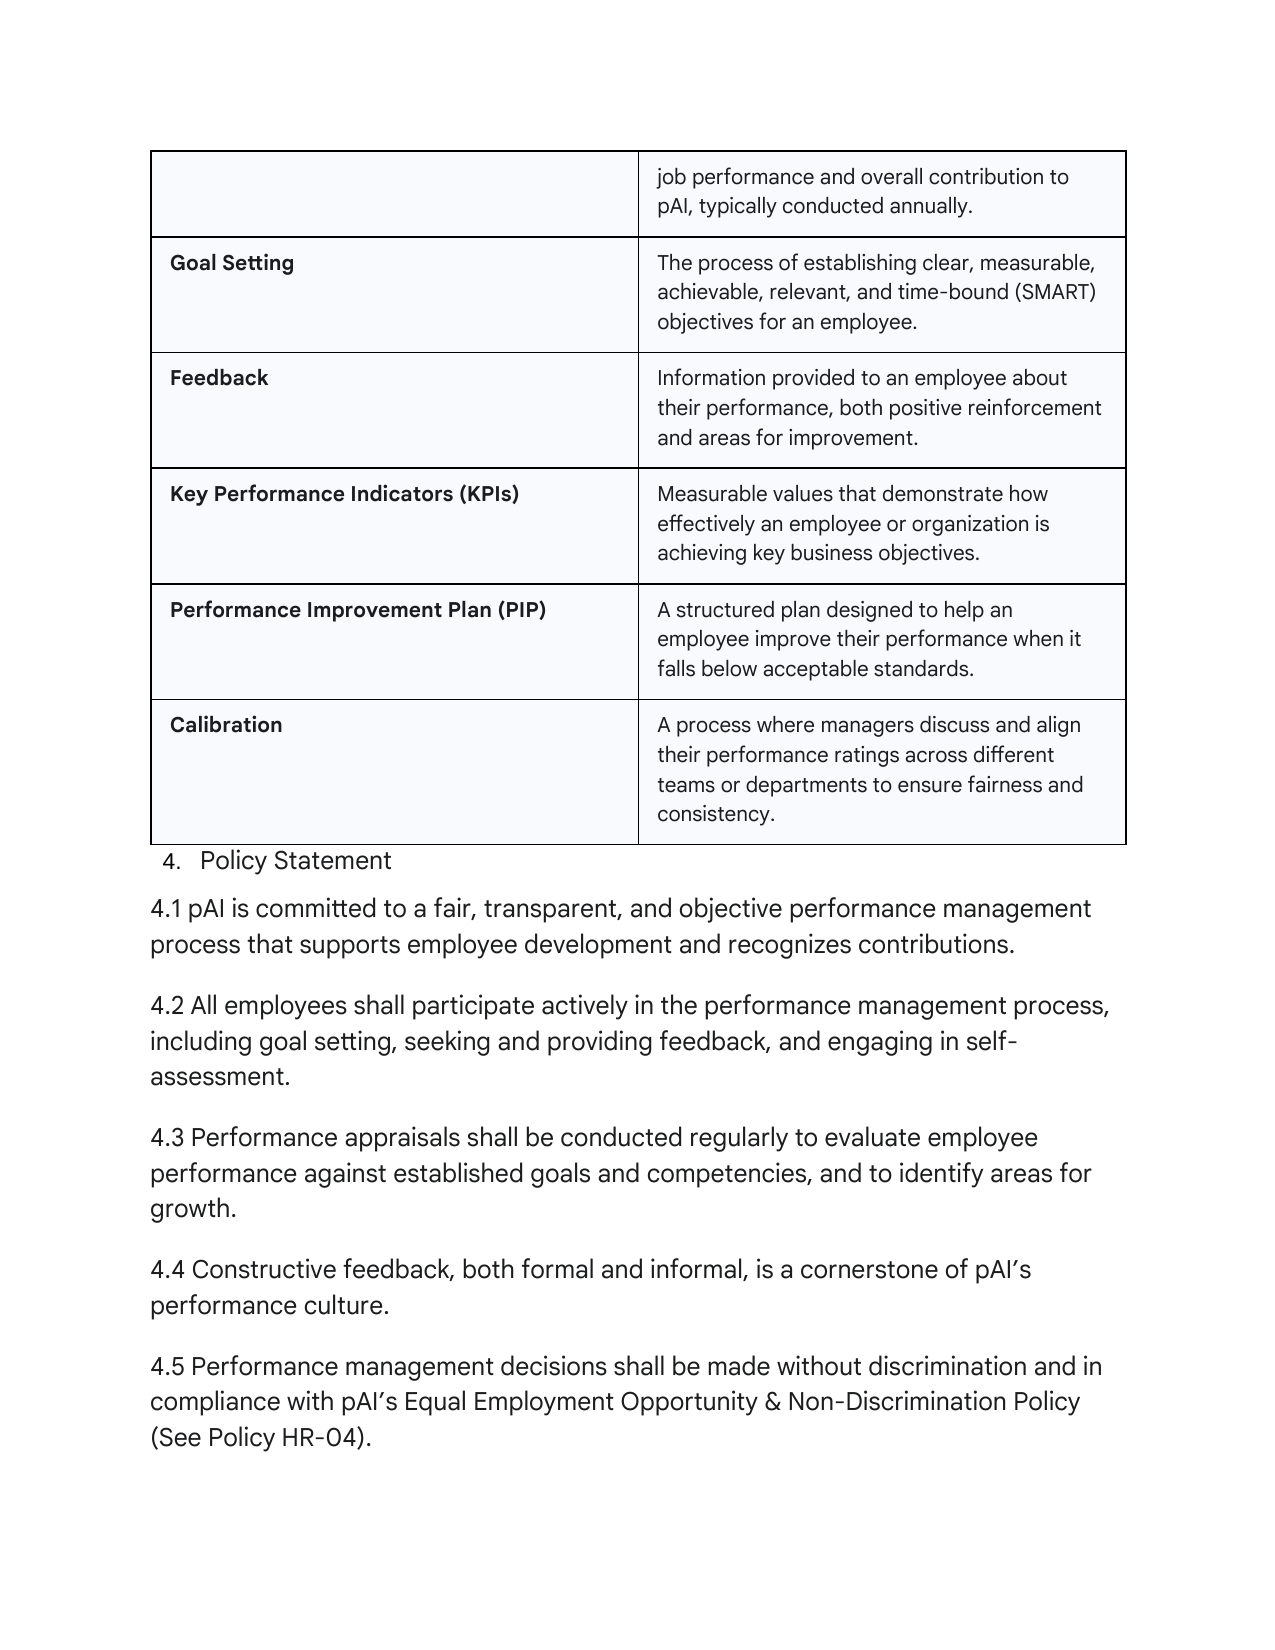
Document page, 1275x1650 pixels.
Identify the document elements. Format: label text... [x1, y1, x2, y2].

table_cell Calibration [152, 700, 638, 844]
table_cell Performance Improvement Plan (PIP) [152, 585, 638, 698]
table_cell Information provided to an employee about their performance, both positive reinforcement and areas for improvement. [639, 353, 1125, 467]
text 4.3 Performance appraisals shall be conducted regularly to evaluate employee performance against established goals and competencies, and to identify areas for growth. [150, 1122, 1125, 1225]
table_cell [639, 152, 1125, 236]
table_cell Feedback [152, 353, 638, 467]
table_cell A structured plan designed to help an employee improve their performance when it falls below acceptable standards. [639, 585, 1125, 698]
text 4.2 All employees shall participate actively in the performance management process, including goal setting, seeking and providing feedback, and engaging in self-assessment. [150, 990, 1125, 1093]
text 4.1 pAI is committed to a fair, transparent, and objective performance management process that supports employee development and recognizes contributions. [150, 893, 1125, 961]
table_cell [152, 152, 638, 236]
table_cell Measurable values that demonstrate how effectively an employee or organization is achieving key business objectives. [639, 469, 1125, 583]
table_cell The process of establishing clear, measurable, achievable, relevant, and time-bound (SMART) objectives for an employee. [639, 238, 1125, 352]
table_cell A process where managers discuss and align their performance ratings across different teams or departments to ensure fairness and consistency. [639, 700, 1125, 844]
table_cell Goal Setting [152, 238, 638, 352]
table_cell Key Performance Indicators (KPIs) [152, 469, 638, 583]
text 4.5 Performance management decisions shall be made without discrimination and in compliance with pAI’s Equal Employment Opportunity & Non-Discrimination Policy (See Policy HR-04). [150, 1351, 1125, 1454]
list Policy Statement [162, 845, 1125, 877]
text 4.4 Constructive feedback, both formal and informal, is a cornerstone of pAI’s performance culture. [150, 1254, 1125, 1321]
